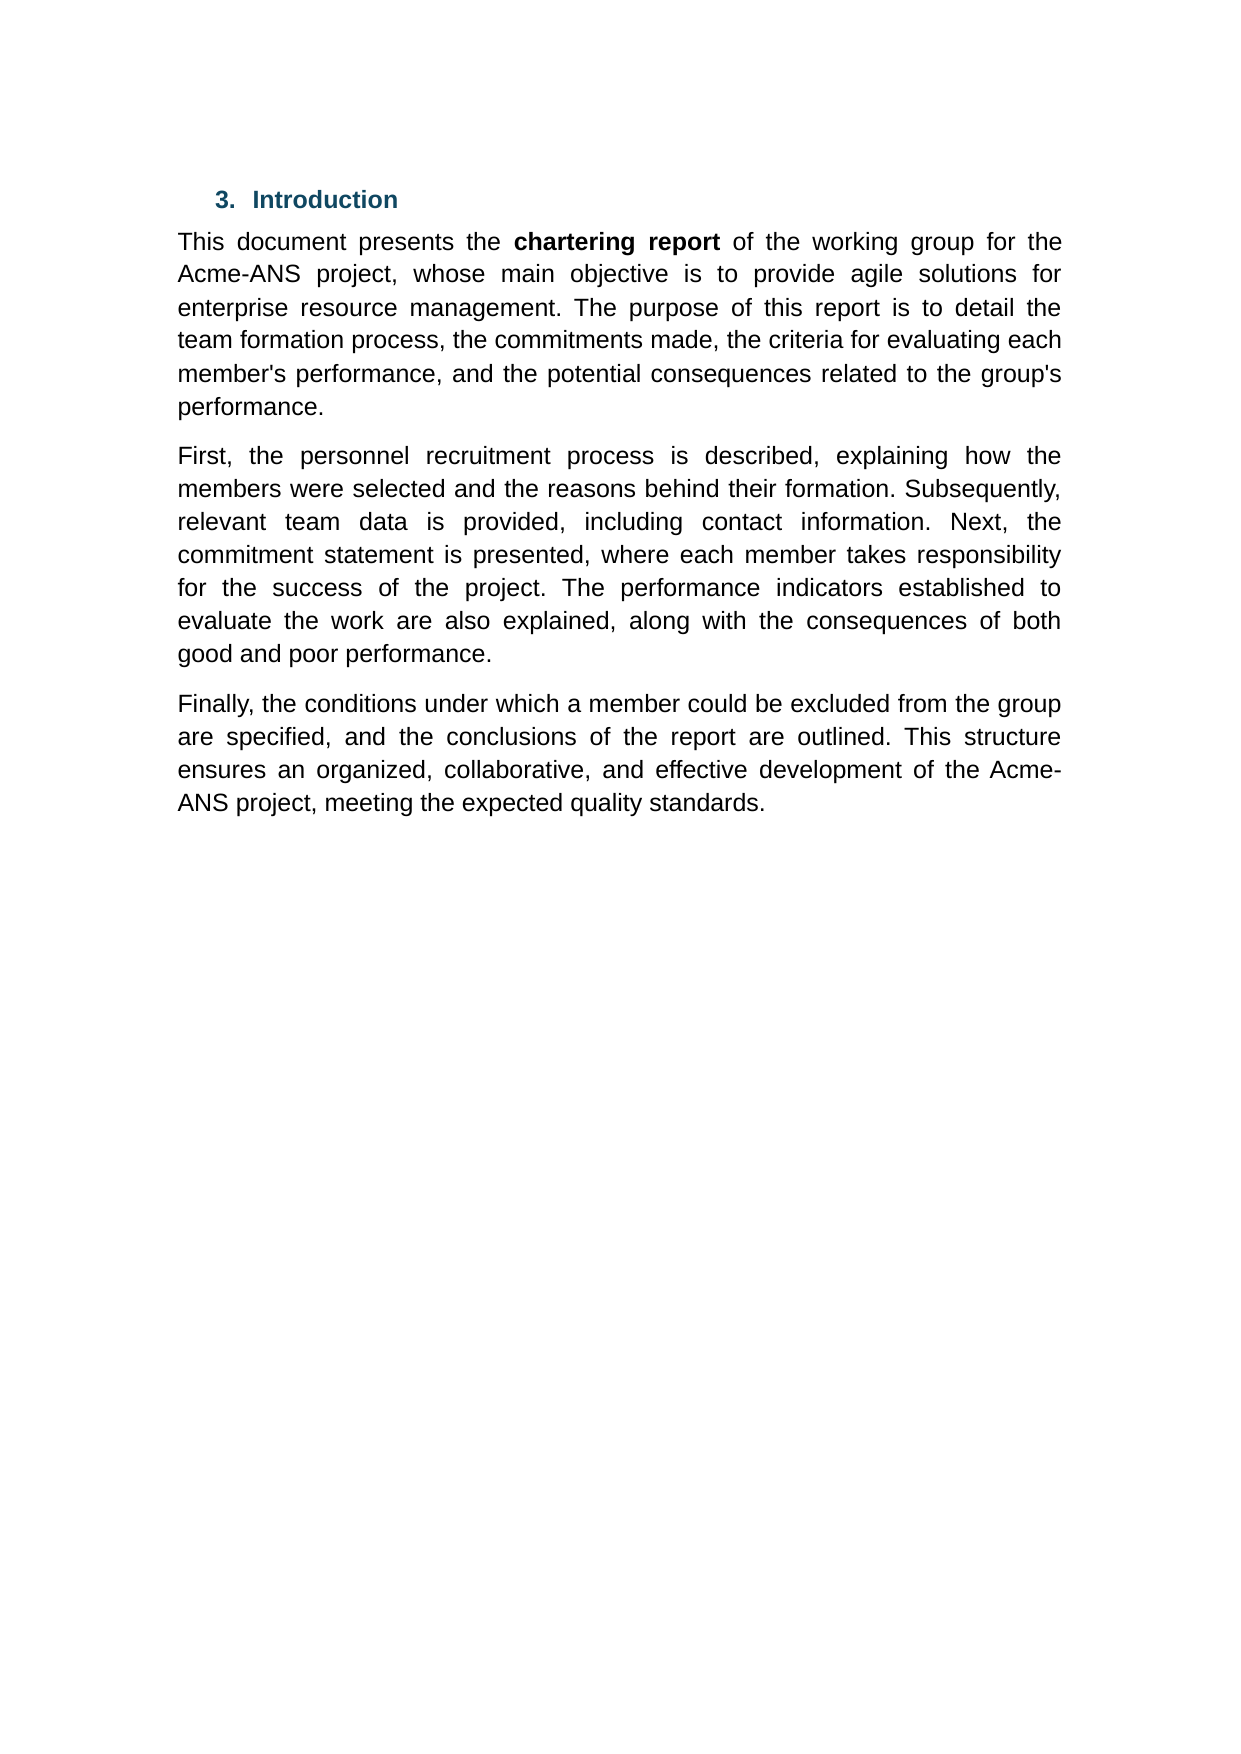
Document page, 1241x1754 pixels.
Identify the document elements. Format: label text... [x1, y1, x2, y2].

text This document presents the chartering report of the working group for the Acme-ANS project, whose main objective is to provide agile solutions for enterprise resource management. The purpose of this report is to detail the team formation process, the commitments made, the criteria for evaluating each member's performance, and the potential consequences related to the group's performance. [177, 226, 1063, 420]
text Finally, the conditions under which a member could be excluded from the group are specified, and the conclusions of the report are outlined. This structure ensures an organized, collaborative, and effective development of the Acme-ANS project, meeting the expected quality standards. [177, 689, 1063, 817]
text First, the personnel recruitment process is described, explaining how the members were selected and the reasons behind their formation. Subsequently, relevant team data is provided, including contact information. Next, the commitment statement is presented, where each member takes responsibility for the success of the project. The performance indicators established to evaluate the work are also explained, along with the consequences of both good and poor performance. [177, 441, 1063, 668]
subtitle Introduction [215, 185, 1063, 214]
